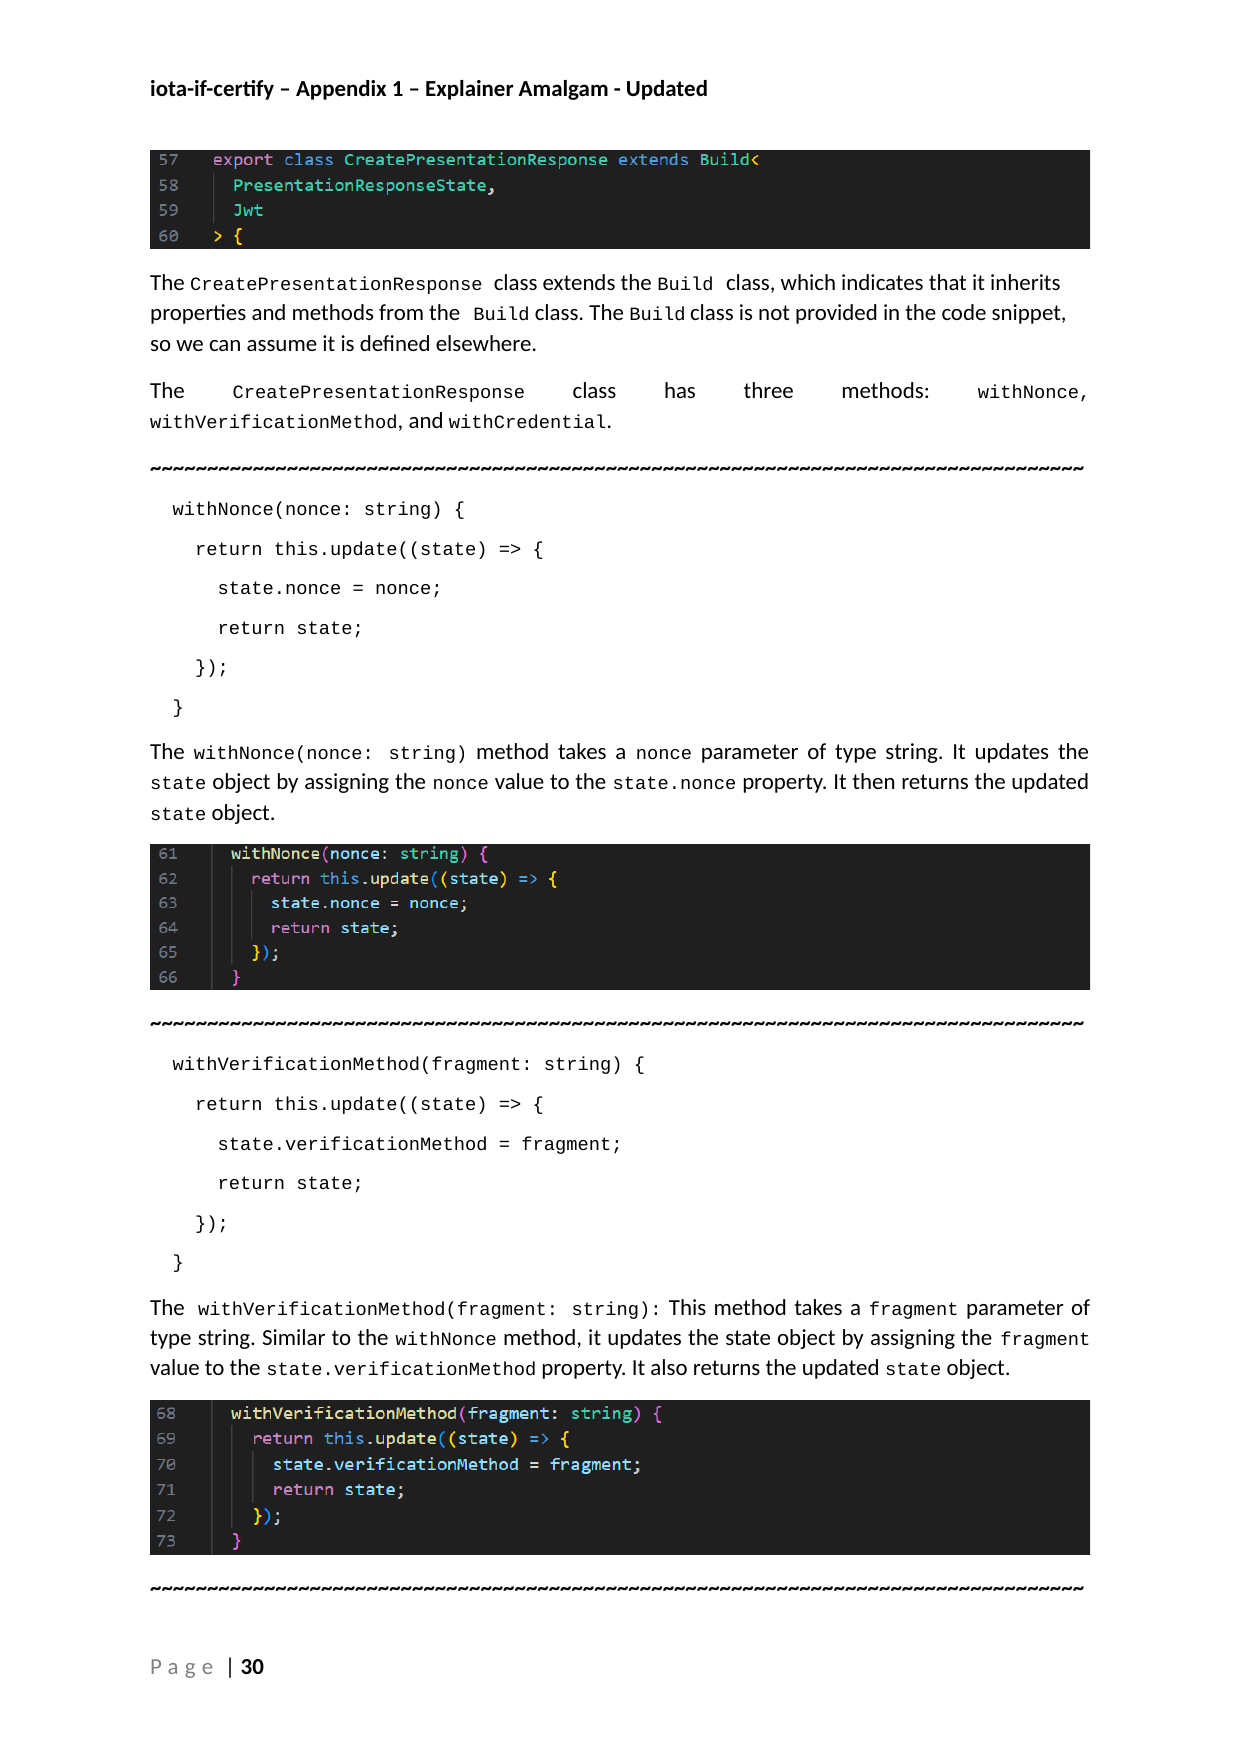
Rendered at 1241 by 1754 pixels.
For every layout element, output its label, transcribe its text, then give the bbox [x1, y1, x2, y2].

text }); [150, 658, 1090, 679]
text }); [150, 1213, 1090, 1235]
text state.nonce = nonce; [150, 579, 1090, 600]
text The withNonce(nonce: string) method takes a nonce parameter of type string. It updates the state object by assigning the nonce value to the state.nonce property. It then returns the updated state object. [150, 737, 1090, 826]
text state.verificationMethod = fragment; [150, 1134, 1090, 1156]
text return this.update((state) => { [150, 539, 1090, 561]
text The CreatePresentationResponse class has three methods: withNonce, withVerificationMethod, and withCredential. [150, 376, 1090, 434]
picture [150, 1400, 1091, 1555]
text The CreatePresentationResponse class extends the Build class, which indicates that it inherits properties and methods from the Build class. The Build class is not provided in the code snippet, so we can assume it is defined elsewhere. [150, 268, 1090, 357]
picture [150, 150, 1091, 249]
text return state; [150, 1174, 1090, 1195]
text return this.update((state) => { [150, 1095, 1090, 1116]
picture [150, 844, 1091, 990]
text withVerificationMethod(fragment: string) { [150, 1055, 1090, 1076]
text ~~~~~~~~~~~~~~~~~~~~~~~~~~~~~~~~~~~~~~~~~~~~~~~~~~~~~~~~~~~~~~~~~~~~~~~~~~~~~~~~~~ [150, 1573, 1090, 1601]
text } [150, 698, 1090, 719]
text The withVerificationMethod(fragment: string): This method takes a fragment parameter of type string. Similar to the withNonce method, it updates the state object by assigning the fragment value to the state.verificationMethod property. It also returns the updated state object. [150, 1293, 1090, 1381]
text return state; [150, 618, 1090, 640]
text } [150, 1253, 1090, 1274]
text ~~~~~~~~~~~~~~~~~~~~~~~~~~~~~~~~~~~~~~~~~~~~~~~~~~~~~~~~~~~~~~~~~~~~~~~~~~~~~~~~~~ [150, 1008, 1090, 1036]
text ~~~~~~~~~~~~~~~~~~~~~~~~~~~~~~~~~~~~~~~~~~~~~~~~~~~~~~~~~~~~~~~~~~~~~~~~~~~~~~~~~~ [150, 453, 1090, 481]
text withNonce(nonce: string) { [150, 500, 1090, 521]
